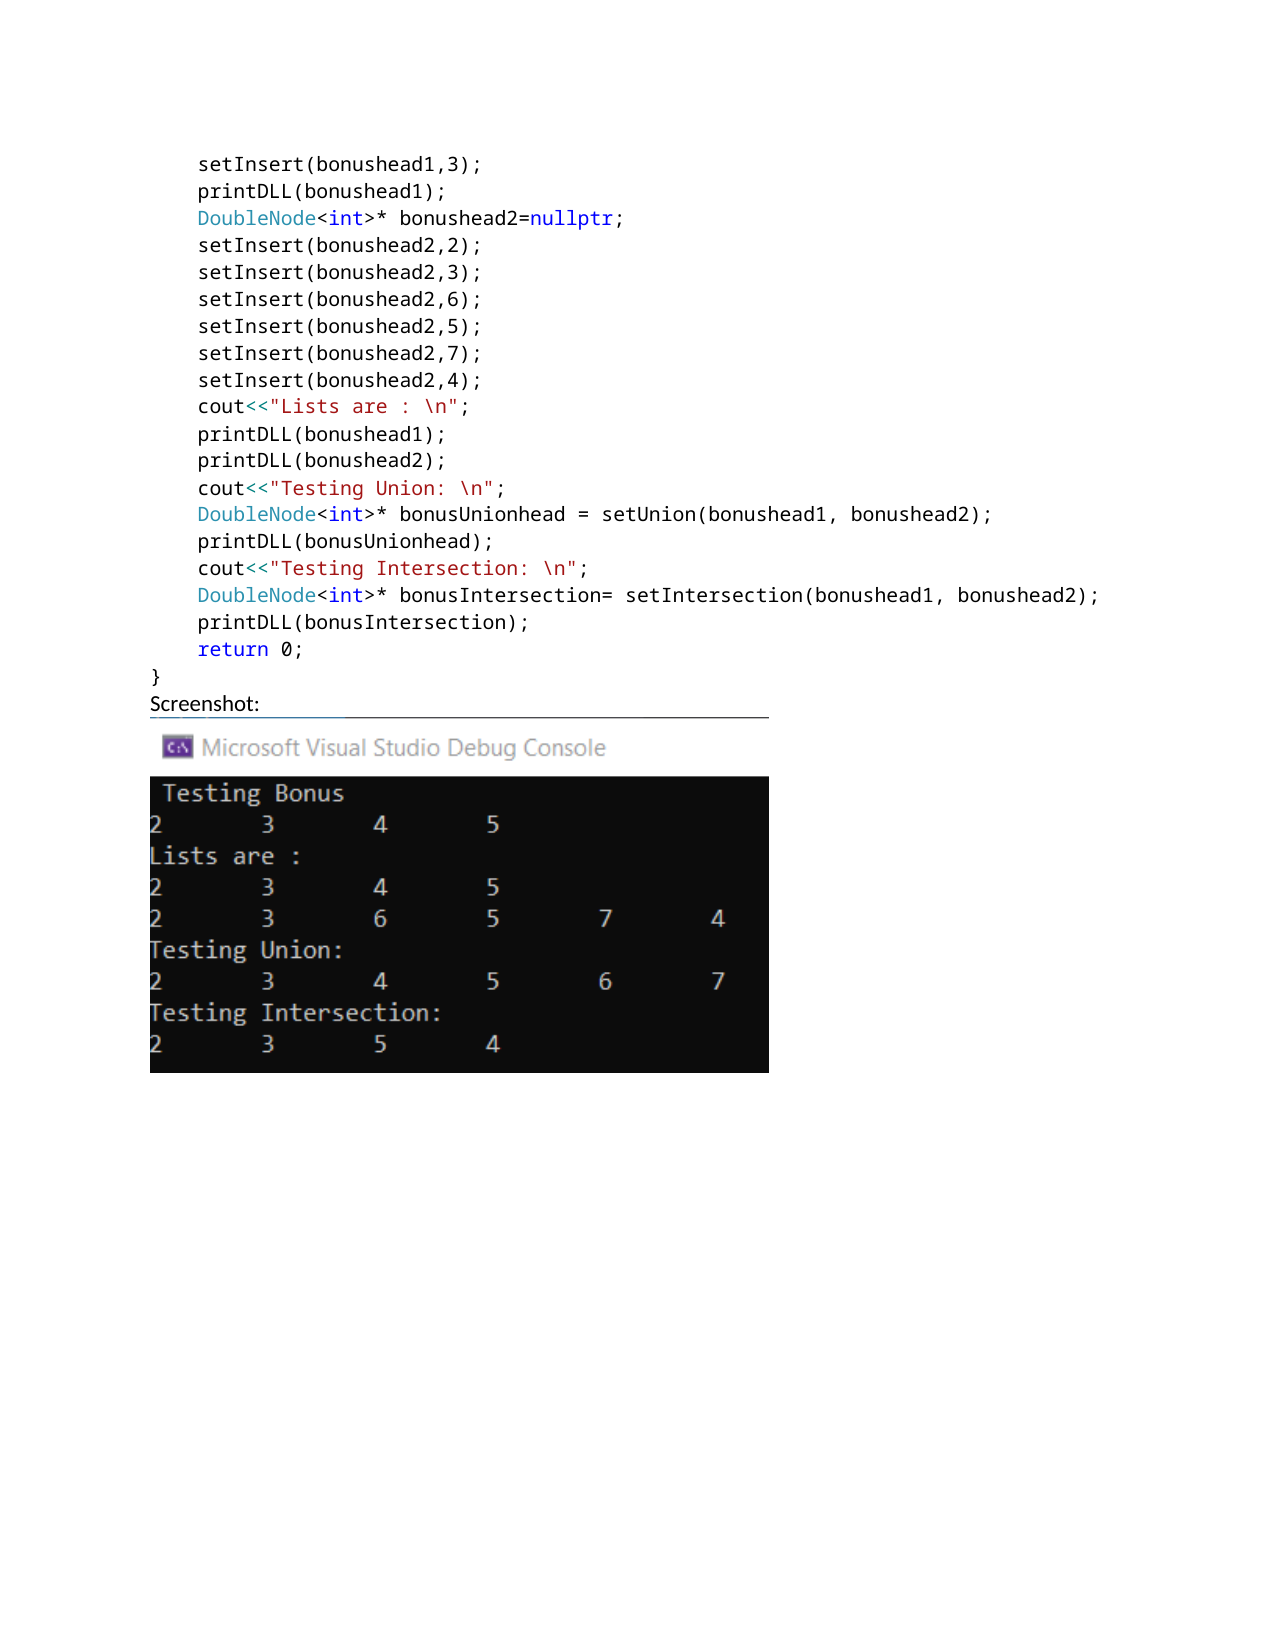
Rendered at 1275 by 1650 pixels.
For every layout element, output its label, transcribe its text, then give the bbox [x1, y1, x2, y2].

text cout<<"Testing Union: \n"; [150, 474, 1125, 501]
text cout<<"Lists are : \n"; [150, 393, 1125, 420]
text setInsert(bonushead2,2); [150, 231, 1125, 258]
text return 0; [150, 636, 1125, 663]
text DoubleNode<int>* bonusUnionhead = setUnion(bonushead1, bonushead2); [150, 501, 1125, 528]
text Screenshot: [150, 689, 1125, 718]
text setInsert(bonushead2,5); [150, 312, 1125, 339]
text printDLL(bonushead1); [150, 420, 1125, 447]
text } [150, 663, 1125, 689]
text cout<<"Testing Intersection: \n"; [150, 555, 1125, 582]
text printDLL(bonushead1); [150, 177, 1125, 204]
text printDLL(bonusUnionhead); [150, 528, 1125, 555]
text setInsert(bonushead2,6); [150, 285, 1125, 312]
text setInsert(bonushead2,7); [150, 339, 1125, 366]
text setInsert(bonushead1,3); [150, 150, 1125, 177]
text setInsert(bonushead2,4); [150, 366, 1125, 393]
text DoubleNode<int>* bonusIntersection= setIntersection(bonushead1, bonushead2); [150, 582, 1125, 609]
text setInsert(bonushead2,3); [150, 258, 1125, 285]
picture [150, 717, 769, 1073]
text printDLL(bonusIntersection); [150, 609, 1125, 636]
text DoubleNode<int>* bonushead2=nullptr; [150, 204, 1125, 231]
text printDLL(bonushead2); [150, 447, 1125, 474]
